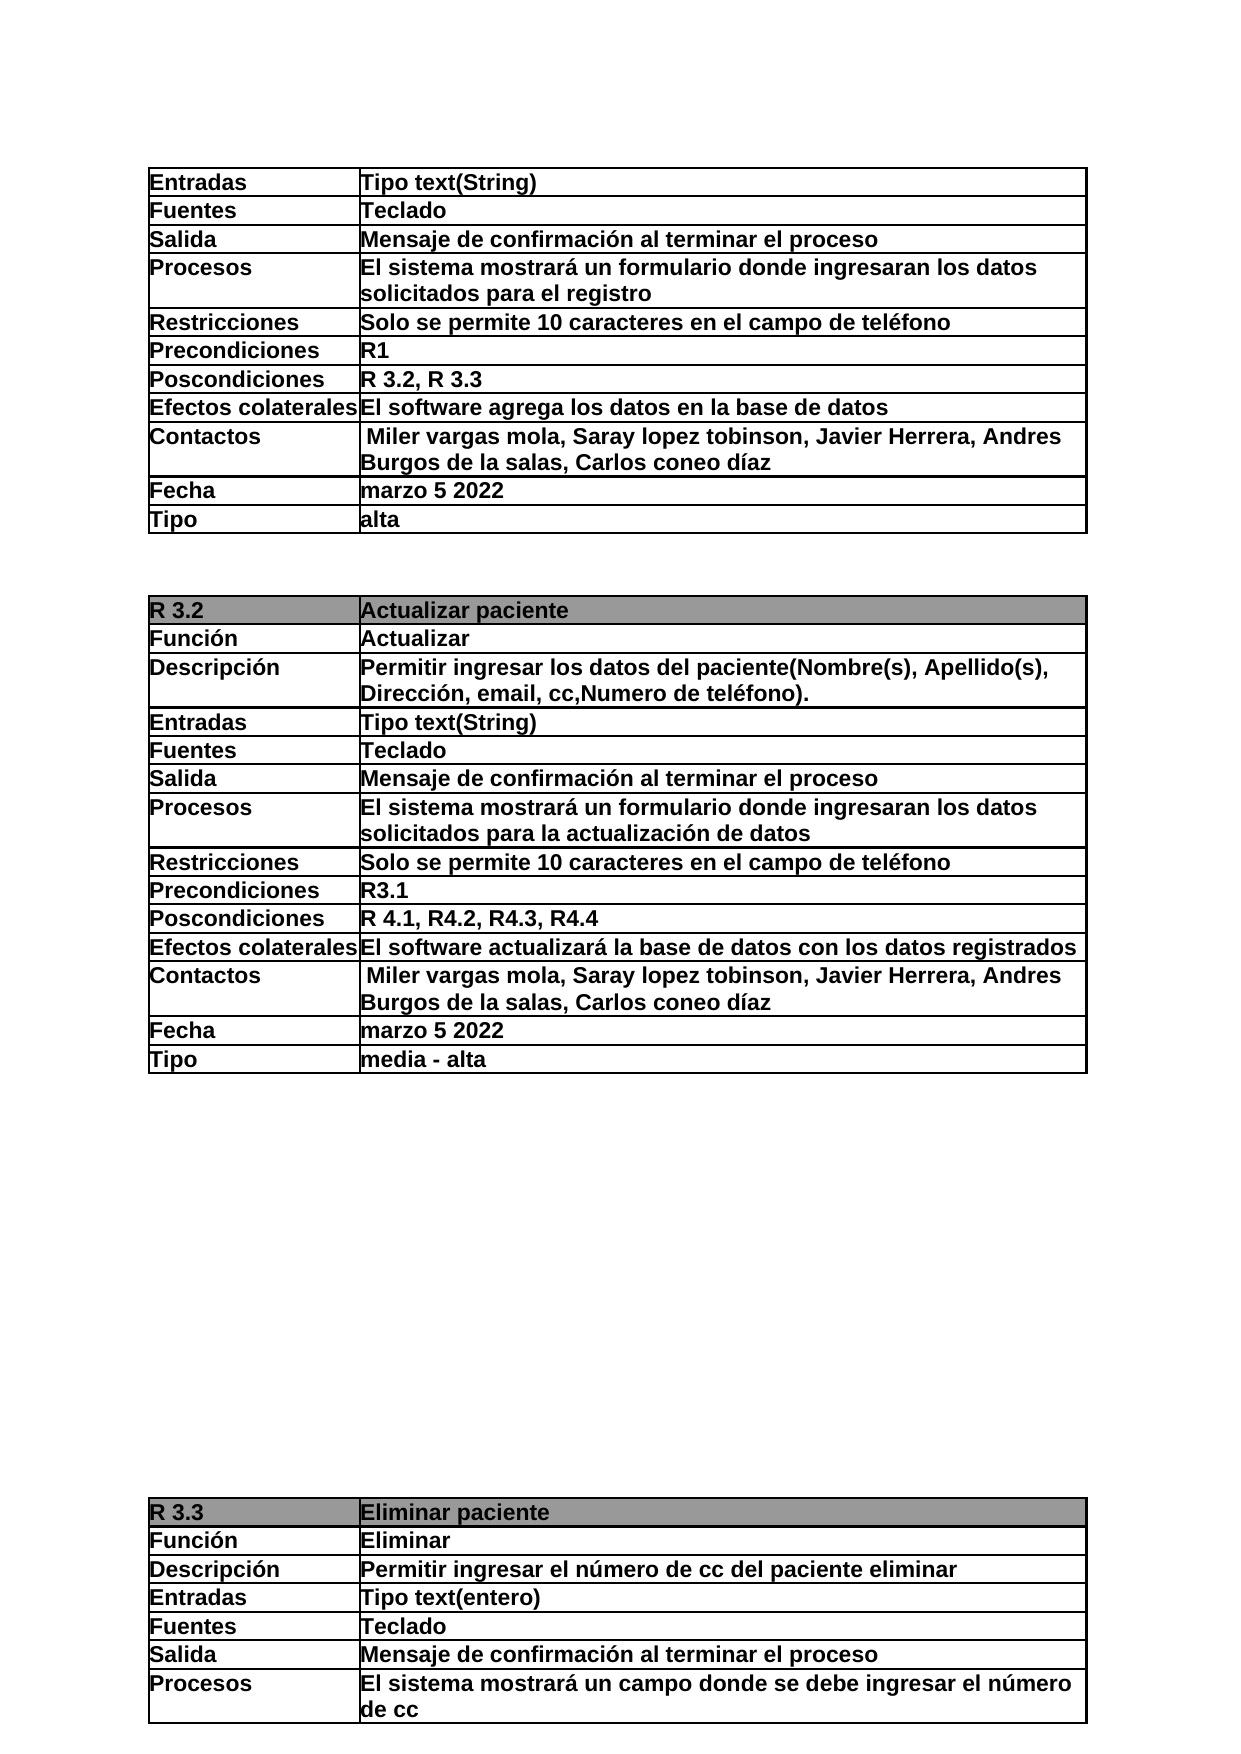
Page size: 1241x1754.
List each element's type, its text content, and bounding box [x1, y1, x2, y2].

table_cell Poscondiciones [150, 366, 359, 392]
table_cell Fuentes [150, 737, 359, 763]
table_cell marzo 5 2022 [361, 478, 1085, 504]
table_cell Contactos [150, 423, 359, 475]
table_cell Entradas [150, 169, 359, 195]
table_cell Permitir ingresar el número de cc del paciente eliminar [361, 1556, 1085, 1582]
table_cell El software actualizará la base de datos con los datos registrados [361, 934, 1085, 960]
table_cell Tipo text(String) [361, 709, 1085, 735]
table_cell R 3.2, R 3.3 [361, 366, 1085, 392]
table_cell Poscondiciones [150, 905, 359, 932]
table_cell Procesos [150, 1670, 359, 1722]
table_cell Contactos [150, 962, 359, 1015]
table_cell Tipo [150, 506, 359, 532]
table_header R 3.2 [150, 597, 359, 623]
table_cell R3.1 [361, 877, 1085, 903]
table_cell Mensaje de confirmación al terminar el proceso [361, 226, 1085, 252]
table_cell Miler vargas mola, Saray lopez tobinson, Javier Herrera, Andres Burgos de la salas, Carlos coneo díaz [361, 423, 1085, 475]
table_cell Teclado [361, 1613, 1085, 1639]
table_header Actualizar paciente [361, 597, 1085, 623]
table_cell Eliminar [361, 1528, 1085, 1554]
table_cell Precondiciones [150, 337, 359, 364]
table_header R 3.3 [150, 1499, 359, 1525]
table_cell Solo se permite 10 caracteres en el campo de teléfono [361, 849, 1085, 875]
table_cell Salida [150, 765, 359, 792]
table_cell marzo 5 2022 [361, 1017, 1085, 1043]
table_cell Tipo [150, 1046, 359, 1072]
table_cell El software agrega los datos en la base de datos [361, 394, 1085, 421]
table_cell Mensaje de confirmación al terminar el proceso [361, 765, 1085, 792]
table_cell media - alta [361, 1046, 1085, 1072]
table_header Eliminar paciente [361, 1499, 1085, 1525]
table_cell El sistema mostrará un formulario donde ingresaran los datos solicitados para el registro [361, 254, 1085, 307]
table_cell Función [150, 625, 359, 652]
table_cell Procesos [150, 254, 359, 307]
table_cell Fecha [150, 1017, 359, 1043]
table_cell Función [150, 1528, 359, 1554]
table_cell Fuentes [150, 1613, 359, 1639]
table_cell El sistema mostrará un formulario donde ingresaran los datos solicitados para la actualización de datos [361, 794, 1085, 846]
table_cell Teclado [361, 197, 1085, 223]
table_cell Solo se permite 10 caracteres en el campo de teléfono [361, 309, 1085, 335]
table_cell Permitir ingresar los datos del paciente(Nombre(s), Apellido(s), Dirección, email, cc,Numero de teléfono). [361, 654, 1085, 706]
table_cell R1 [361, 337, 1085, 364]
table_cell Mensaje de confirmación al terminar el proceso [361, 1641, 1085, 1667]
table_cell Miler vargas mola, Saray lopez tobinson, Javier Herrera, Andres Burgos de la salas, Carlos coneo díaz [361, 962, 1085, 1015]
table_cell Restricciones [150, 849, 359, 875]
table_cell Teclado [361, 737, 1085, 763]
table_cell Descripción [150, 654, 359, 706]
table_cell Entradas [150, 709, 359, 735]
table_cell Salida [150, 226, 359, 252]
table_cell R 4.1, R4.2, R4.3, R4.4 [361, 905, 1085, 932]
table_cell Precondiciones [150, 877, 359, 903]
table_cell Fuentes [150, 197, 359, 223]
table_cell El sistema mostrará un campo donde se debe ingresar el número de cc [361, 1670, 1085, 1722]
table_cell Restricciones [150, 309, 359, 335]
table_cell Descripción [150, 1556, 359, 1582]
table_cell Entradas [150, 1584, 359, 1611]
table_cell Tipo text(entero) [361, 1584, 1085, 1611]
table_cell Salida [150, 1641, 359, 1667]
table_cell Fecha [150, 478, 359, 504]
table_cell Actualizar [361, 625, 1085, 652]
table_cell Tipo text(String) [361, 169, 1085, 195]
table_cell Efectos colaterales [150, 934, 359, 960]
table_cell alta [361, 506, 1085, 532]
table_cell Efectos colaterales [150, 394, 359, 421]
table_cell Procesos [150, 794, 359, 846]
